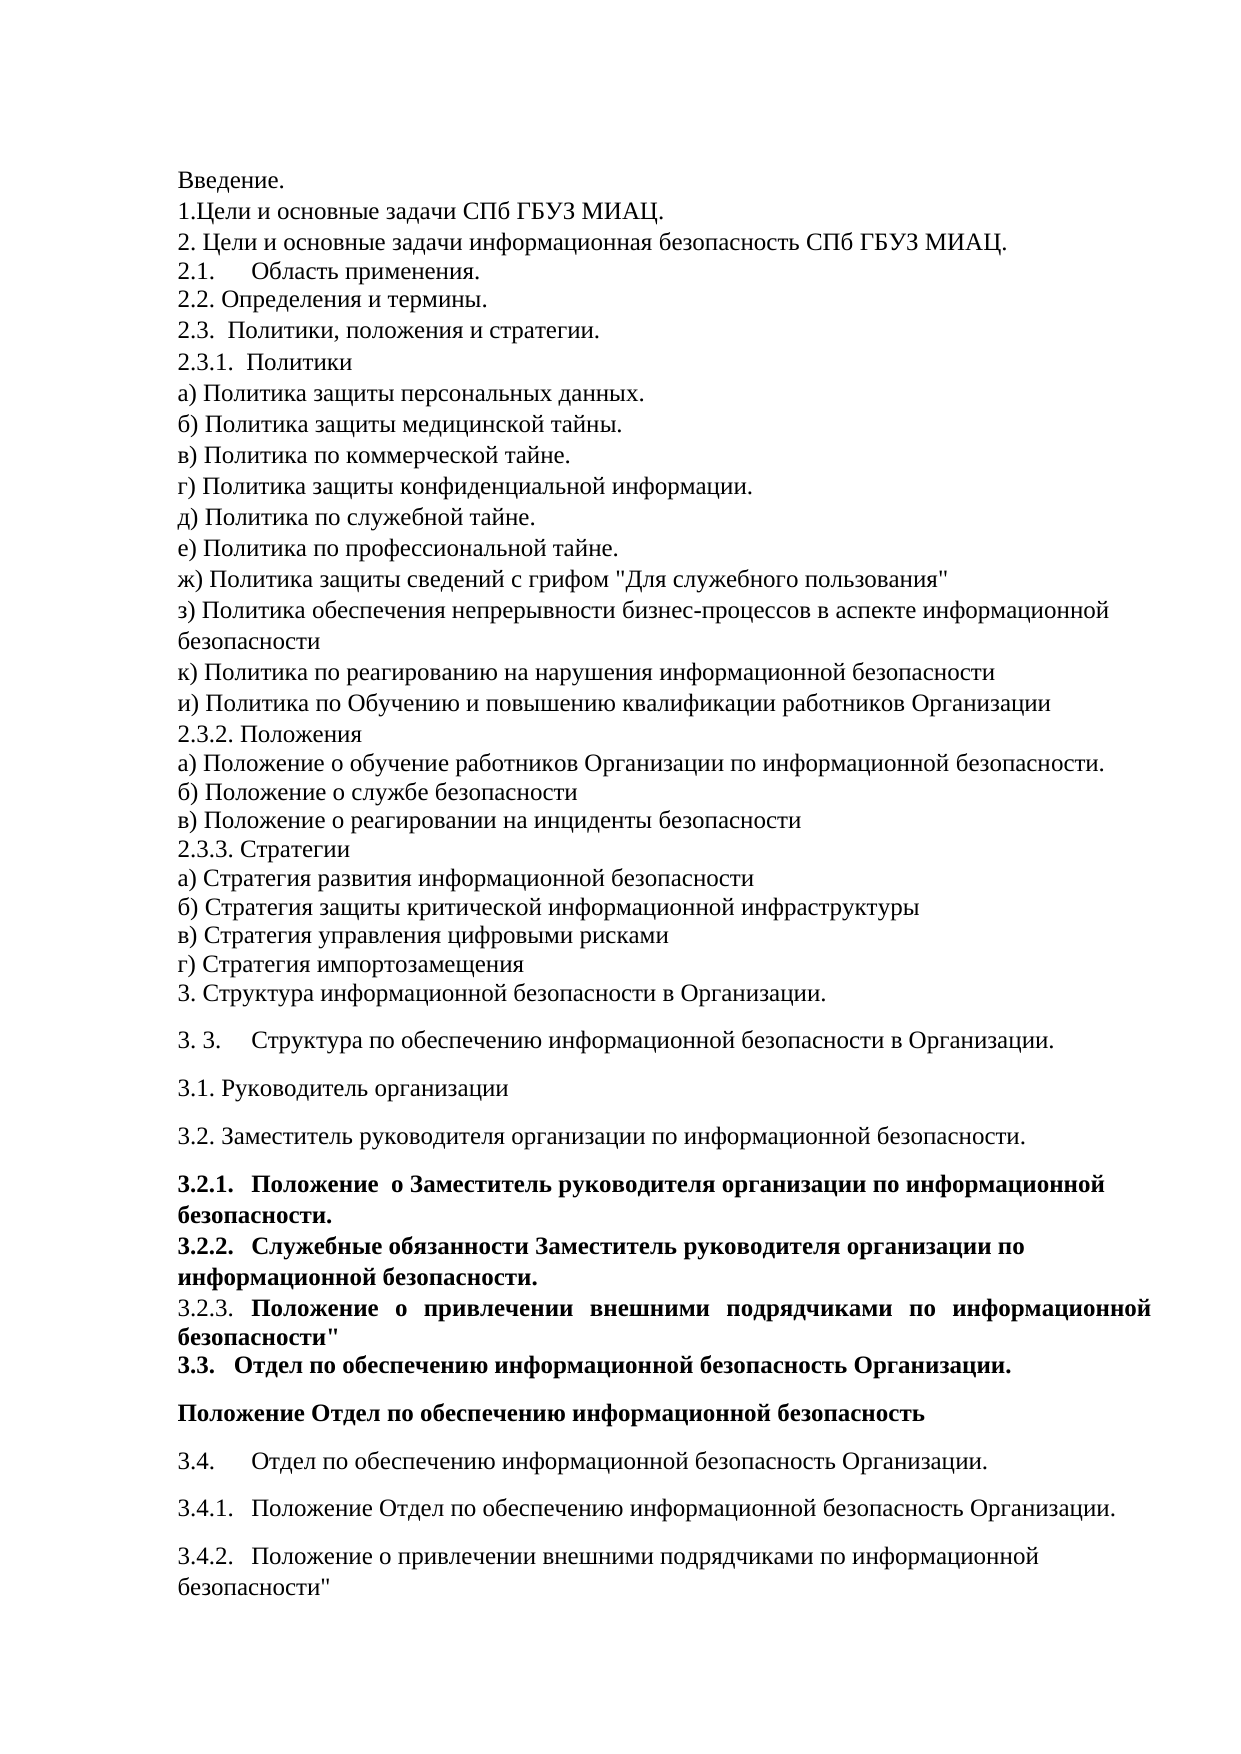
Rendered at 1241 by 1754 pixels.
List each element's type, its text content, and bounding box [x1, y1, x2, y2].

text а) Положение о обучение работников Организации по информационной безопасности. [177, 748, 1152, 777]
list Область применения. [177, 256, 1152, 284]
list Положение о Заместитель руководителя организации по информационной безопасности. [177, 1169, 1152, 1228]
list Отдел по обеспечению информационной безопасность Организации. [177, 1350, 1152, 1379]
list 2. Цели и основные задачи информационная безопасность СПб ГБУЗ МИАЦ. [177, 227, 1152, 256]
text в) Стратегия управления цифровыми рисками [177, 920, 1152, 949]
text б) Стратегия защиты критической информационной инфраструктуры [177, 892, 1152, 920]
list Служебные обязанности Заместитель руководителя организации по информационной безопасности. [177, 1231, 1152, 1291]
text 3. Структура информационной безопасности в Организации. [177, 978, 1152, 1007]
text з) Политика обеспечения непрерывности бизнес-процессов в аспекте информационной безопасности [177, 595, 1152, 655]
text а) Политика защиты персональных данных. [177, 378, 1152, 406]
list Введение. [177, 165, 1152, 194]
text а) Стратегия развития информационной безопасности [177, 863, 1152, 892]
text 2.3.3. Стратегии [177, 834, 1152, 863]
text д) Политика по служебной тайне. [177, 502, 1152, 531]
text в) Политика по коммерческой тайне. [177, 440, 1152, 468]
text 2.3.2. Положения [177, 719, 1152, 748]
text в) Положение о реагировании на инциденты безопасности [177, 805, 1152, 834]
text г) Политика защиты конфиденциальной информации. [177, 471, 1152, 499]
list Положение о привлечении внешними подрядчиками по информационной безопасности" [177, 1293, 1152, 1350]
text е) Политика по профессиональной тайне. [177, 533, 1152, 562]
text 3.4. Отдел по обеспечению информационной безопасность Организации. [177, 1446, 1152, 1474]
text Положение Отдел по обеспечению информационной безопасность [177, 1398, 1152, 1427]
text 3.4.2. Положение о привлечении внешними подрядчиками по информационной безопасности" [177, 1541, 1152, 1601]
text б) Политика защиты медицинской тайны. [177, 409, 1152, 437]
list 1.Цели и основные задачи СПб ГБУЗ МИАЦ. [177, 196, 1152, 225]
text 2.3. Политики, положения и стратегии. [177, 316, 1152, 344]
text 3.2. Заместитель руководителя организации по информационной безопасности. [177, 1121, 1152, 1150]
text 2.3.1. Политики [177, 347, 1152, 375]
text 3.4.1. Положение Отдел по обеспечению информационной безопасность Организации. [177, 1493, 1152, 1522]
text б) Положение о службе безопасности [177, 777, 1152, 805]
text г) Стратегия импортозамещения [177, 949, 1152, 978]
text 3.1. Руководитель организации [177, 1073, 1152, 1102]
text ж) Политика защиты сведений с грифом "Для служебного пользования" [177, 564, 1152, 593]
text и) Политика по Обучению и повышению квалификации работников Организации [177, 688, 1152, 717]
text 3. 3. Структура по обеспечению информационной безопасности в Организации. [177, 1026, 1152, 1054]
text к) Политика по реагированию на нарушения информационной безопасности [177, 657, 1152, 686]
text 2.2. Определения и термины. [177, 284, 1152, 313]
